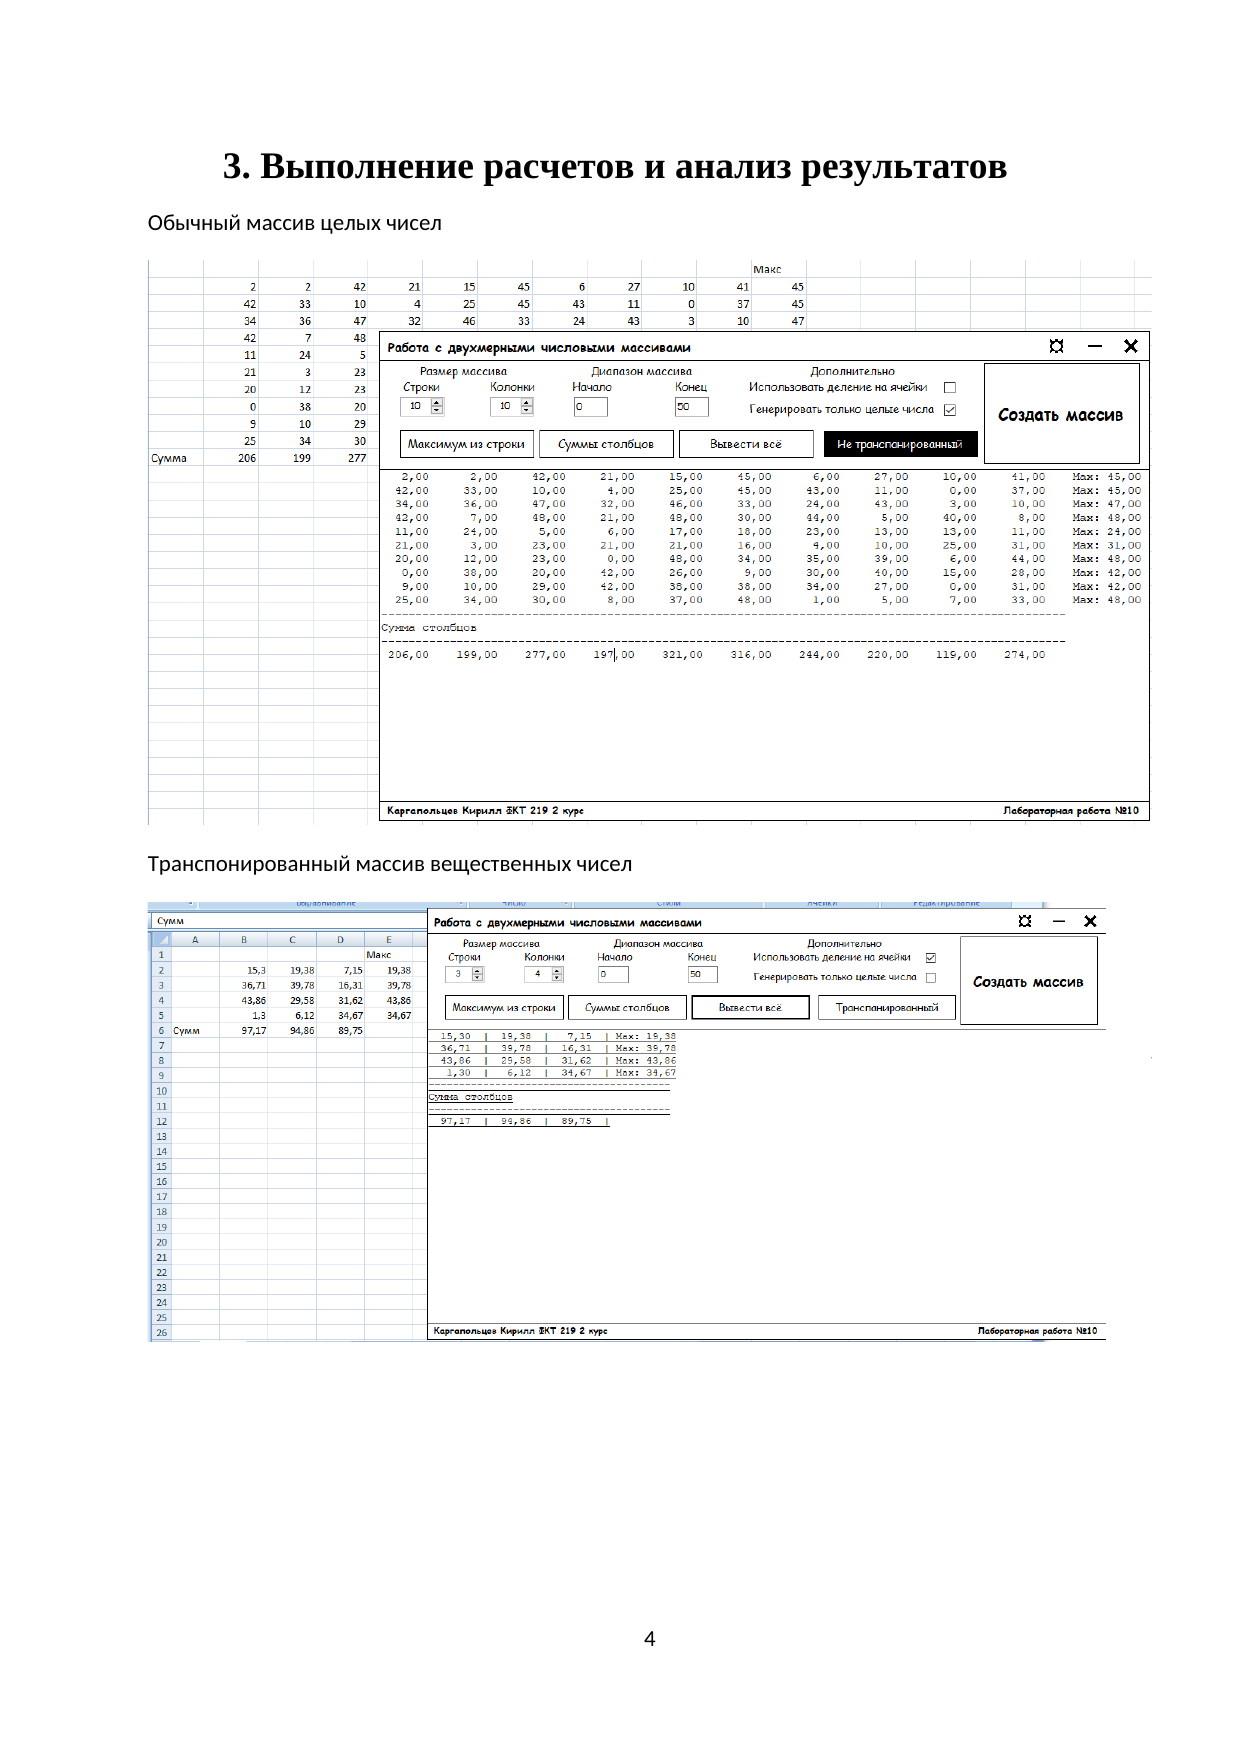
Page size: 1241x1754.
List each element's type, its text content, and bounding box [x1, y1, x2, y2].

picture [147, 902, 1152, 1342]
subtitle Выполнение расчетов и анализ результатов [223, 143, 1152, 186]
picture [147, 260, 1152, 825]
text Транспонированный массив вещественных чисел [148, 849, 1152, 877]
text Обычный массив целых чисел [148, 208, 1152, 236]
